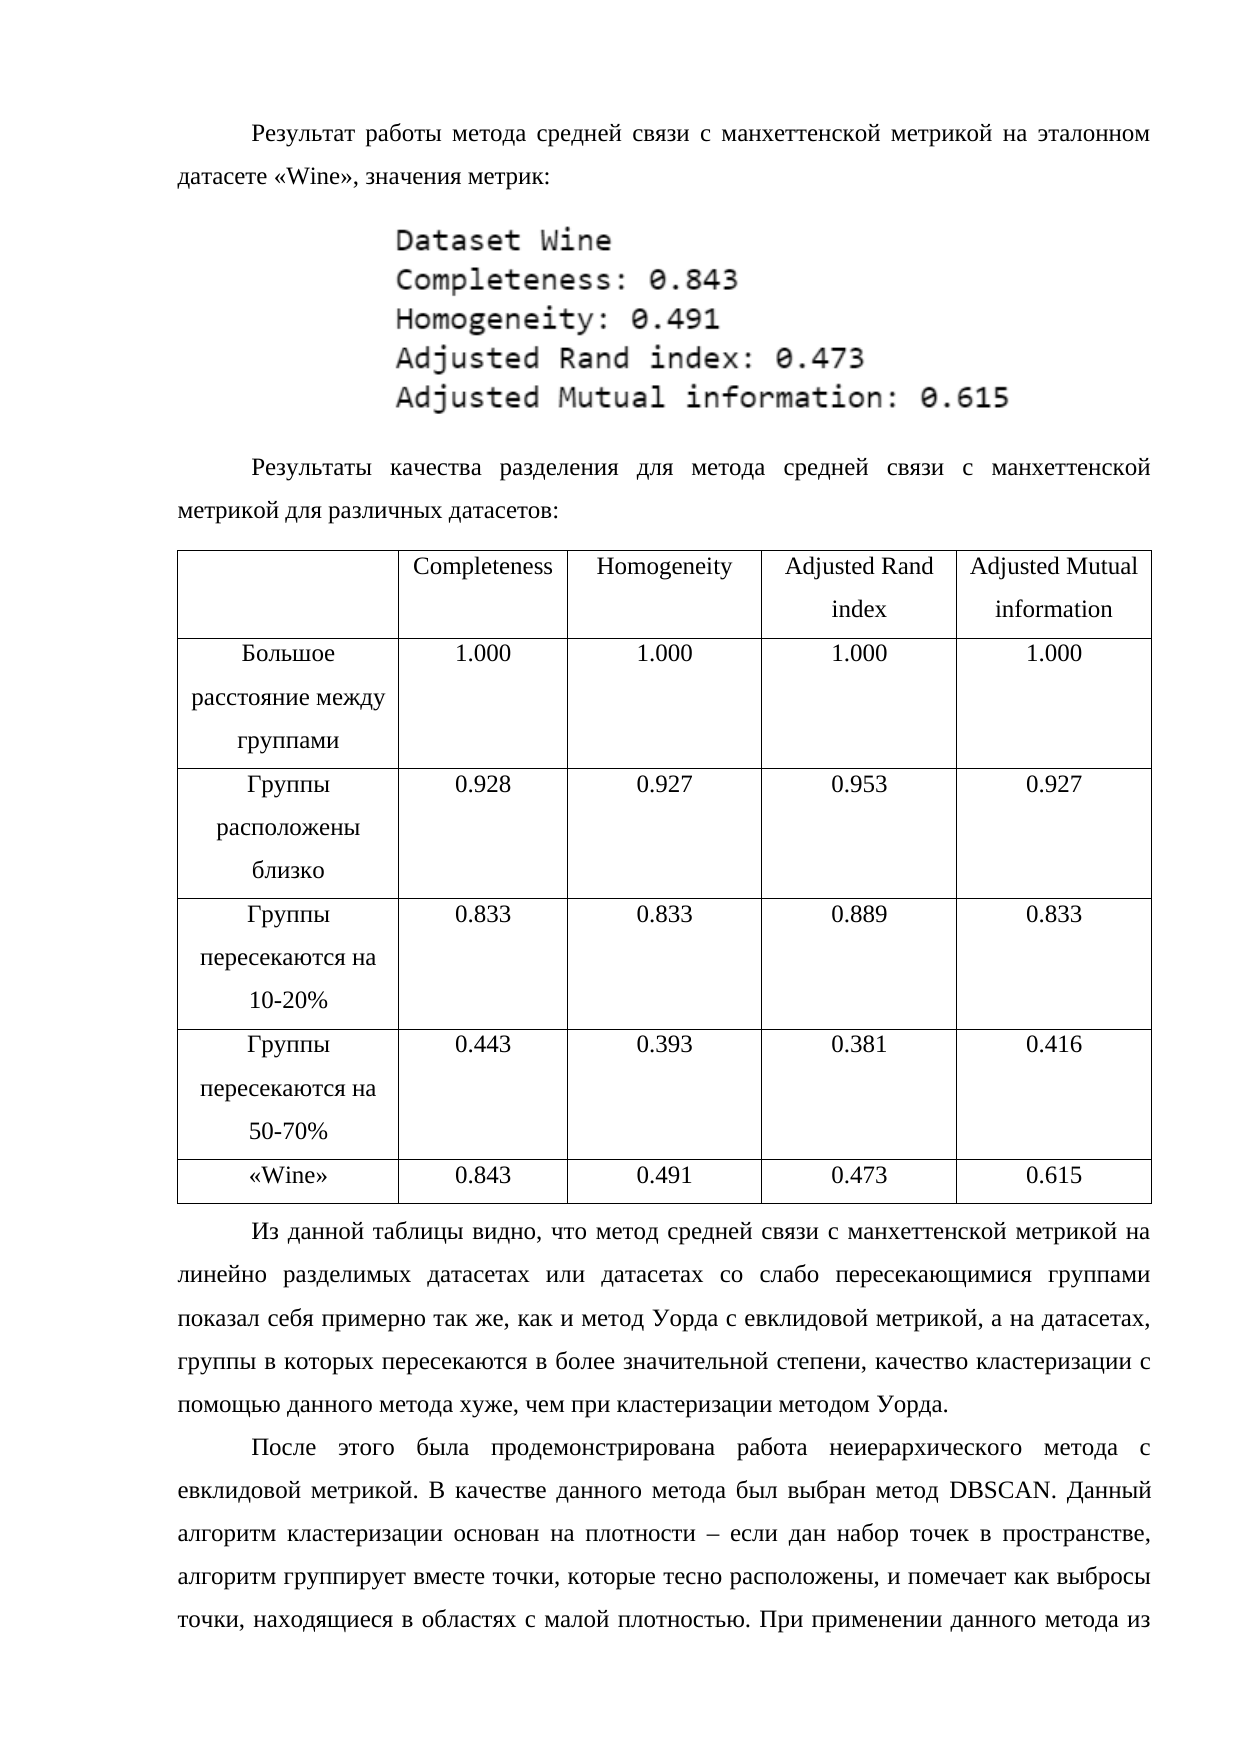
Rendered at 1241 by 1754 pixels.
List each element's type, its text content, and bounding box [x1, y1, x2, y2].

table_cell 0.381 [762, 1030, 956, 1159]
table_cell 1.000 [762, 639, 956, 768]
table_cell Группы пересекаются на 50-70% [178, 1030, 398, 1159]
table_header Homogeneity [568, 551, 761, 637]
table_cell 0.615 [957, 1160, 1151, 1203]
table_cell 0.928 [399, 769, 567, 898]
table_cell 0.833 [568, 899, 761, 1028]
table_header Adjusted Rand index [762, 551, 956, 637]
table_cell Группы пересекаются на 10-20% [178, 899, 398, 1028]
table_cell 0.927 [957, 769, 1151, 898]
table_cell 1.000 [957, 639, 1151, 768]
text Из данной таблицы видно, что метод средней связи с манхеттенской метрикой на линейно разделимых датасетах или датасетах со слабо пересекающимися группами показал себя примерно так же, как и метод Уорда с евклидовой метрикой, а на датасетах, группы в которых пересекаются в более значительной степени, качество кластеризации с помощью данного метода хуже, чем при кластеризации методом Уорда. [177, 1216, 1152, 1418]
table_header Adjusted Mutual information [957, 551, 1151, 637]
table_cell 0.473 [762, 1160, 956, 1203]
text Результаты качества разделения для метода средней связи с манхеттенской метрикой для различных датасетов: [177, 452, 1152, 523]
table_cell Большое расстояние между группами [178, 639, 398, 768]
table_cell «Wine» [178, 1160, 398, 1203]
table_cell 1.000 [568, 639, 761, 768]
picture [379, 216, 1024, 425]
table_cell Группы расположены близко [178, 769, 398, 898]
table_cell 0.953 [762, 769, 956, 898]
table_cell 0.443 [399, 1030, 567, 1159]
table_header Completeness [399, 551, 567, 637]
table_cell 1.000 [399, 639, 567, 768]
table_cell 0.843 [399, 1160, 567, 1203]
table_header [178, 551, 398, 637]
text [177, 1432, 1152, 1633]
table_cell 0.393 [568, 1030, 761, 1159]
table_cell 0.491 [568, 1160, 761, 1203]
table_cell 0.833 [957, 899, 1151, 1028]
text Результат работы метода средней связи с манхеттенской метрикой на эталонном датасете «Wine», значения метрик: [177, 118, 1152, 190]
table_cell 0.889 [762, 899, 956, 1028]
table_cell 0.833 [399, 899, 567, 1028]
table_cell 0.927 [568, 769, 761, 898]
table_cell 0.416 [957, 1030, 1151, 1159]
